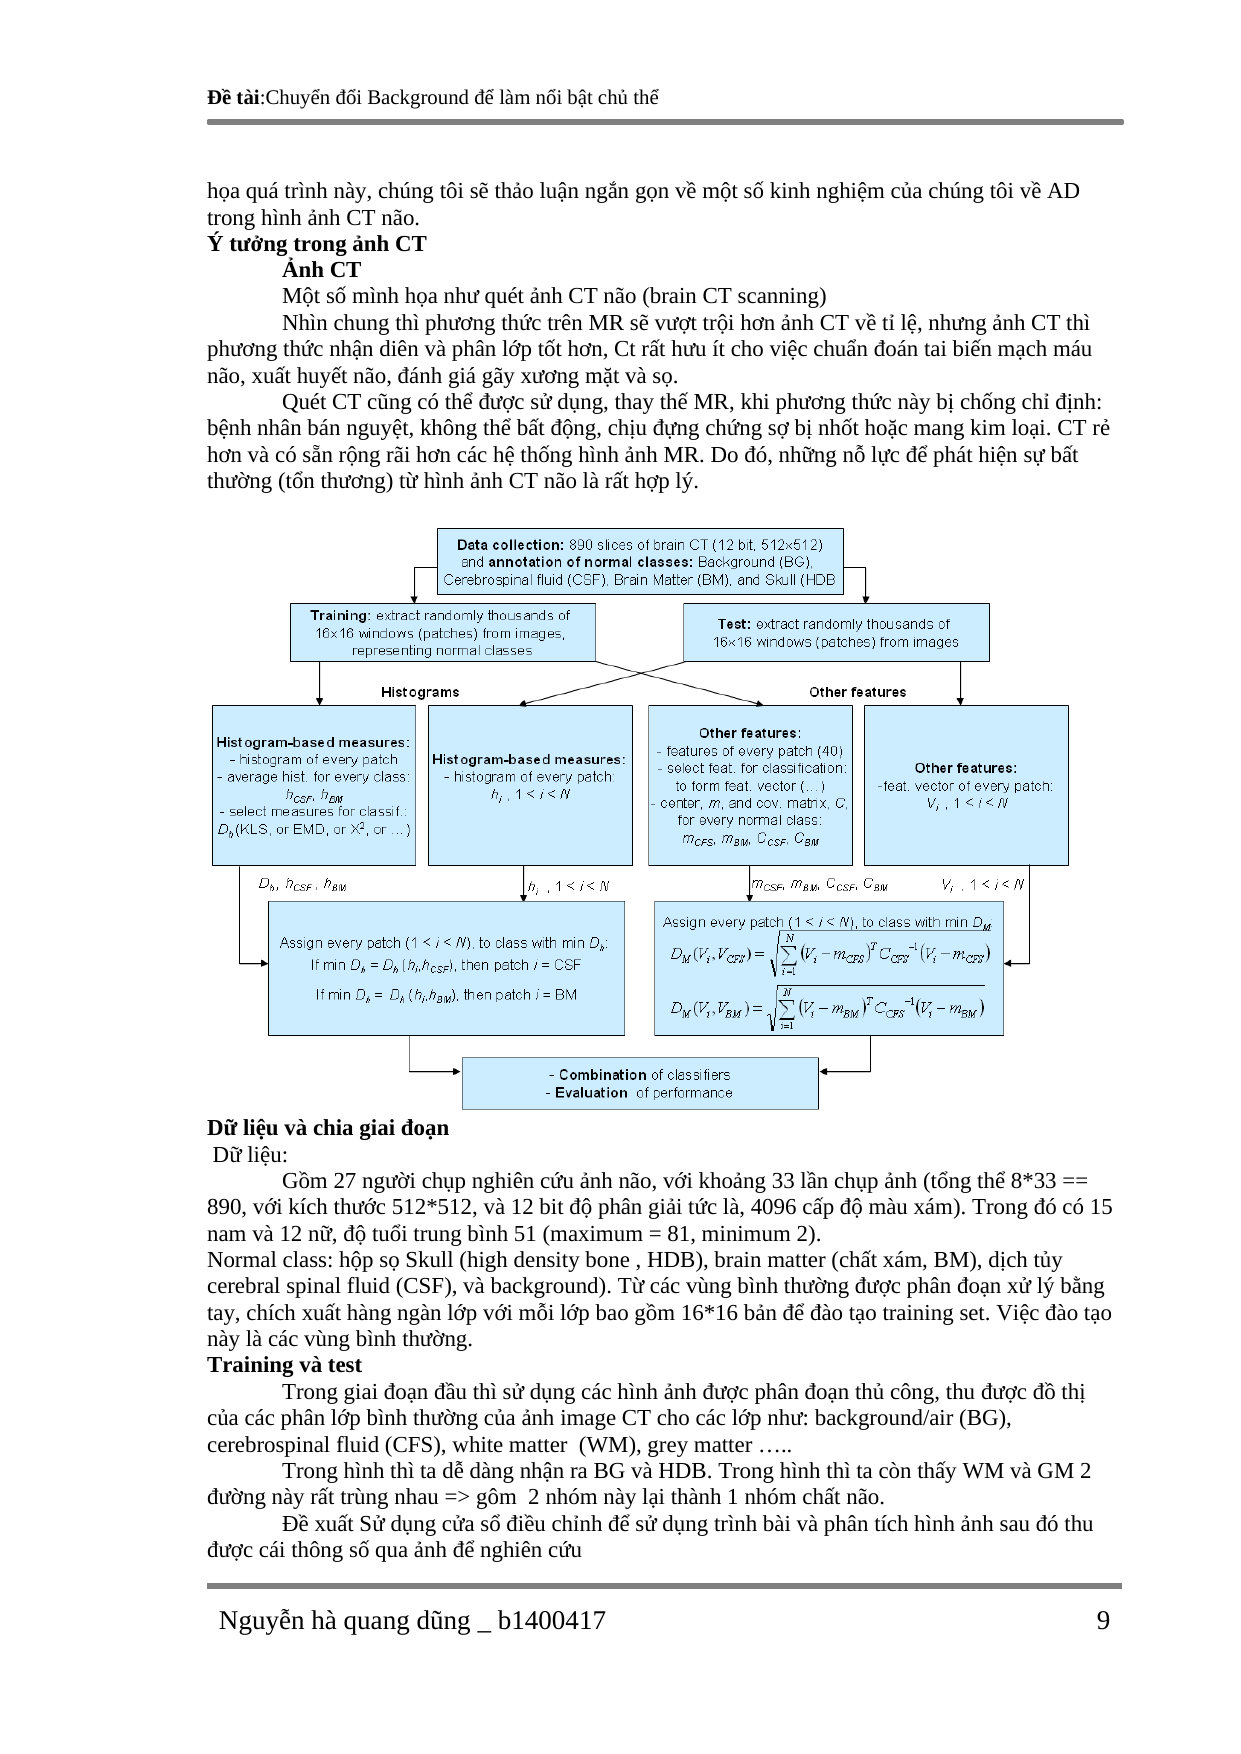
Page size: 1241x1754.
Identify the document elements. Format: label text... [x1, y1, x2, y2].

text Dữ liệu và chia giai đoạn [207, 1114, 1122, 1141]
text Gồm 27 người chụp nghiên cứu ảnh não, với khoảng 33 lần chụp ảnh (tổng thể 8*33 == 890, với kích thước 512*512, và 12 bit độ phân giải tức là, 4096 cấp độ màu xám). Trong đó có 15 nam và 12 nữ, độ tuổi trung bình 51 (maximum = 81, minimum 2). [207, 1167, 1122, 1246]
text Một số mình họa như quét ảnh CT não (brain CT scanning) [207, 283, 1122, 309]
text Quét CT cũng có thể được sử dụng, thay thế MR, khi phương thức này bị chống chỉ định: bệnh nhân bán nguyệt, không thể bất động, chịu đựng chứng sợ bị nhốt hoặc mang kim loại. CT rẻ hơn và có sẵn rộng rãi hơn các hệ thống hình ảnh MR. Do đó, những nỗ lực để phát hiện sự bất thường (tổn thương) từ hình ảnh CT não là rất hợp lý. [207, 388, 1122, 493]
text Ý tưởng trong ảnh CT [207, 230, 1122, 256]
text Dữ liệu: [207, 1141, 1122, 1167]
text Nhìn chung thì phương thức trên MR sẽ vượt trội hơn ảnh CT về tỉ lệ, nhưng ảnh CT thì phương thức nhận diên và phân lớp tốt hơn, Ct rất hưu ít cho việc chuẩn đoán tai biến mạch máu não, xuất huyết não, đánh giá gãy xương mặt và sọ. [207, 309, 1122, 388]
text Trong giai đoạn đầu thì sử dụng các hình ảnh được phân đoạn thủ công, thu được đồ thị của các phân lớp bình thường của ảnh image CT cho các lớp như: background/air (BG), cerebrospinal fluid (CFS), white matter (WM), grey matter ….. [207, 1378, 1122, 1457]
text Training và test [207, 1352, 1122, 1378]
text Normal class: hộp sọ Skull (high density bone , HDB), brain matter (chất xám, BM), dịch tủy cerebral spinal fluid (CSF), và background). Từ các vùng bình thường được phân đoạn xử lý bằng tay, chích xuất hàng ngàn lớp với mỗi lớp bao gồm 16*16 bản để đào tạo training set. Việc đào tạo này là các vùng bình thường. [207, 1246, 1122, 1352]
text Đề xuất Sử dụng cửa sổ điều chỉnh để sử dụng trình bài và phân tích hình ảnh sau đó thu được cái thông số qua ảnh để nghiên cứu [207, 1510, 1122, 1562]
text Ảnh CT [207, 256, 1122, 283]
text Trong hình thì ta dễ dàng nhận ra BG và HDB. Trong hình thì ta còn thấy WM và GM 2 đường này rất trùng nhau => gôm 2 nhóm này lại thành 1 nhóm chất não. [207, 1457, 1122, 1510]
picture [206, 522, 1073, 1115]
